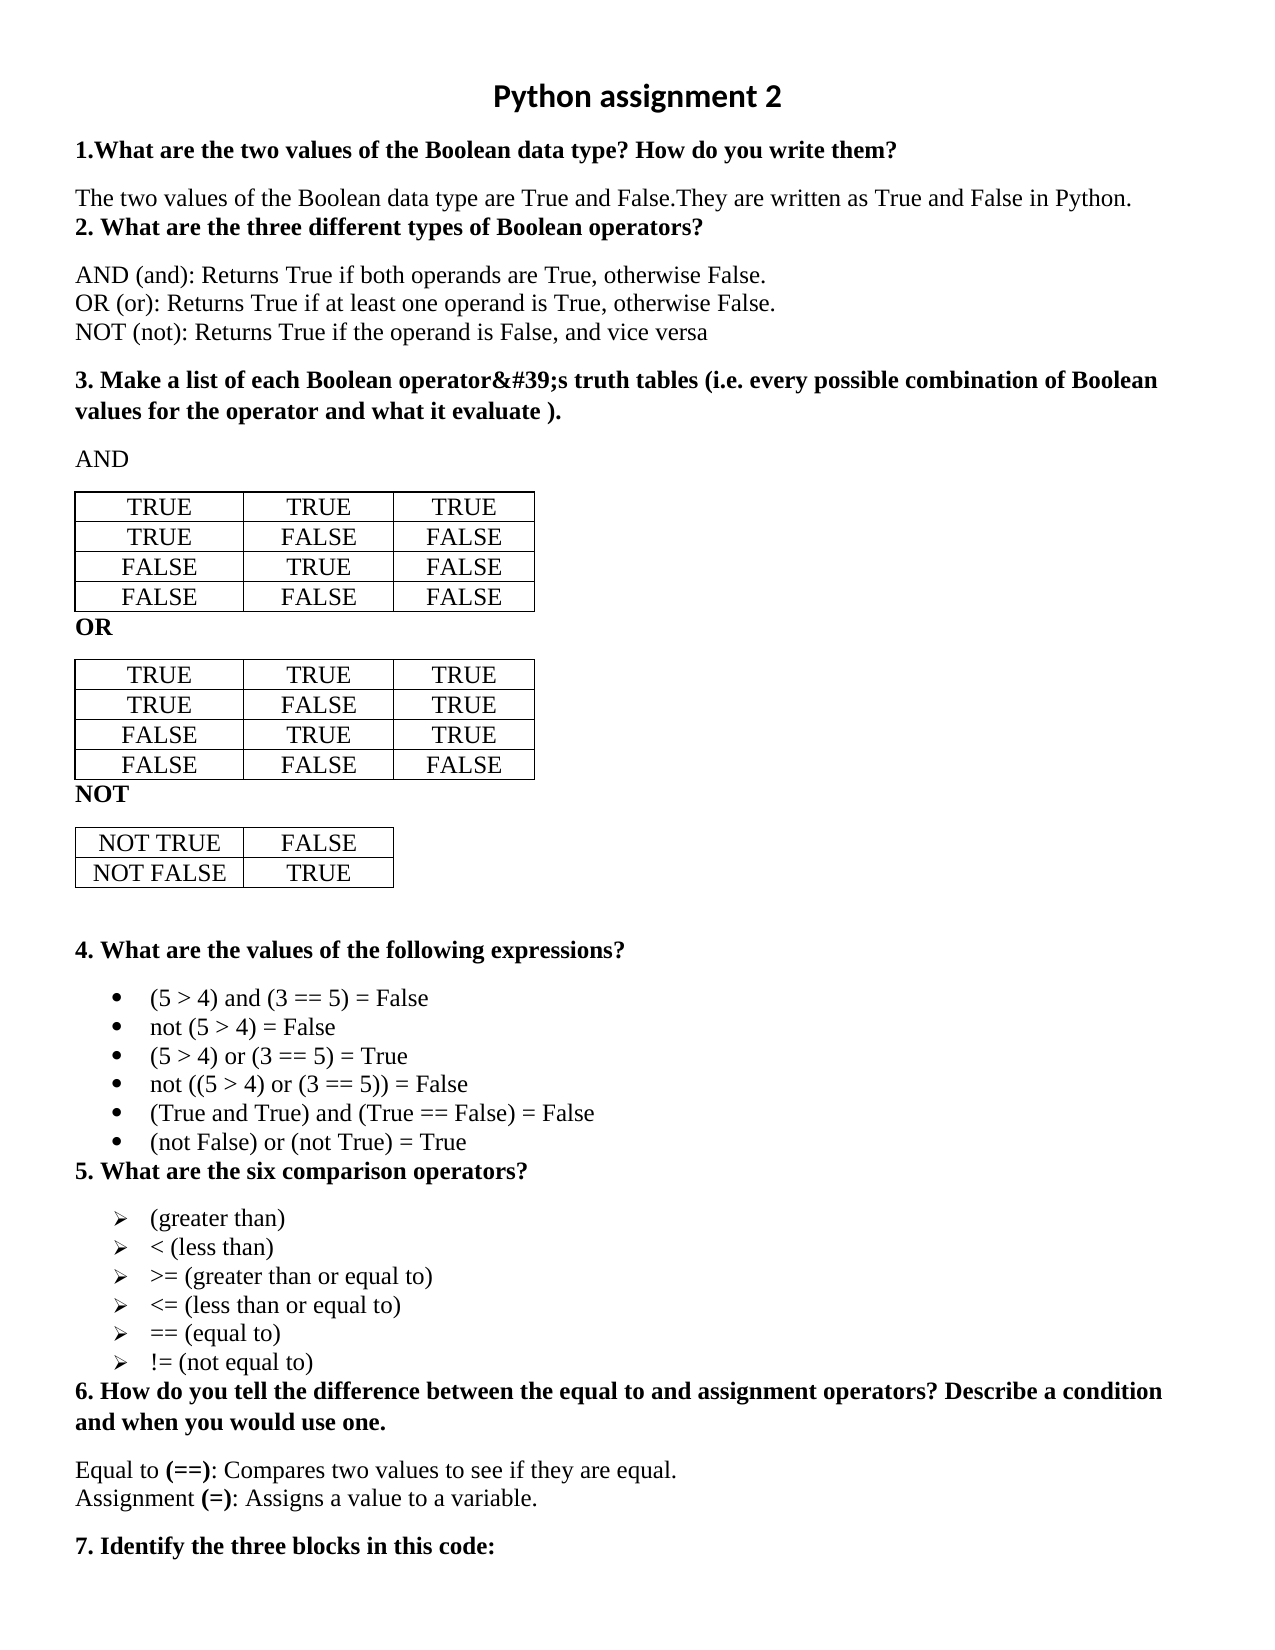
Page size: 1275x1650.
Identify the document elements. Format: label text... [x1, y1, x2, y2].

table_cell TRUE [394, 720, 534, 749]
text OR (or): Returns True if at least one operand is True, otherwise False. [75, 288, 1200, 317]
list (not False) or (not True) = True [112, 1127, 1200, 1156]
list not ((5 > 4) or (3 == 5)) = False [112, 1069, 1200, 1098]
list (greater than) [112, 1203, 1200, 1232]
text 2. What are the three different types of Boolean operators? [75, 212, 1200, 241]
table_cell FALSE [76, 750, 243, 778]
table_cell FALSE [394, 522, 534, 551]
table_cell FALSE [76, 552, 243, 581]
table_header NOT TRUE [76, 828, 243, 857]
table_cell NOT FALSE [76, 858, 243, 887]
text NOT (not): Returns True if the operand is False, and vice versa [75, 317, 1200, 346]
text 4. What are the values of the following expressions? [75, 936, 1200, 964]
text 3. Make a list of each Boolean operator&#39;s truth tables (i.e. every possible combination of Boolean values for the operator and what it evaluate ). [75, 365, 1200, 425]
list not (5 > 4) = False [112, 1012, 1200, 1041]
table_header TRUE [394, 493, 534, 521]
text 6. How do you tell the difference between the equal to and assignment operators? Describe a condition and when you would use one. [75, 1376, 1200, 1436]
table_cell TRUE [244, 858, 393, 887]
list < (less than) [112, 1232, 1200, 1261]
table_cell TRUE [394, 690, 534, 719]
table_cell TRUE [244, 720, 393, 749]
list != (not equal to) [112, 1347, 1200, 1376]
text OR [75, 612, 1200, 640]
table_cell FALSE [244, 522, 393, 551]
table_cell FALSE [76, 720, 243, 749]
text 1.What are the two values of the Boolean data type? How do you write them? [75, 136, 1200, 164]
table_cell FALSE [394, 582, 534, 611]
table_header TRUE [394, 660, 534, 689]
text 5. What are the six comparison operators? [75, 1156, 1200, 1184]
table_header TRUE [76, 660, 243, 689]
table_cell FALSE [244, 582, 393, 611]
text NOT [75, 779, 1200, 808]
text Assignment (=): Assigns a value to a variable. [75, 1483, 1200, 1512]
table_cell FALSE [244, 690, 393, 719]
table_header FALSE [244, 828, 393, 857]
table_header TRUE [76, 493, 243, 521]
table_cell FALSE [244, 750, 393, 778]
text The two values of the Boolean data type are True and False.They are written as True and False in Python. [75, 183, 1200, 212]
text Python assignment 2 [75, 75, 1200, 116]
table_cell FALSE [394, 750, 534, 778]
table_cell FALSE [394, 552, 534, 581]
table_cell FALSE [76, 582, 243, 611]
list >= (greater than or equal to) [112, 1261, 1200, 1290]
text 7. Identify the three blocks in this code: [75, 1531, 1200, 1560]
text AND (and): Returns True if both operands are True, otherwise False. [75, 260, 1200, 288]
text AND [75, 444, 1200, 472]
table_cell TRUE [244, 552, 393, 581]
table_cell TRUE [76, 522, 243, 551]
list == (equal to) [112, 1318, 1200, 1347]
list <= (less than or equal to) [112, 1290, 1200, 1318]
table_header TRUE [244, 660, 393, 689]
list (5 > 4) and (3 == 5) = False [112, 983, 1200, 1012]
list (True and True) and (True == False) = False [112, 1098, 1200, 1127]
list (5 > 4) or (3 == 5) = True [112, 1041, 1200, 1069]
table_header TRUE [244, 493, 393, 521]
text Equal to (==): Compares two values to see if they are equal. [75, 1455, 1200, 1483]
table_cell TRUE [76, 690, 243, 719]
